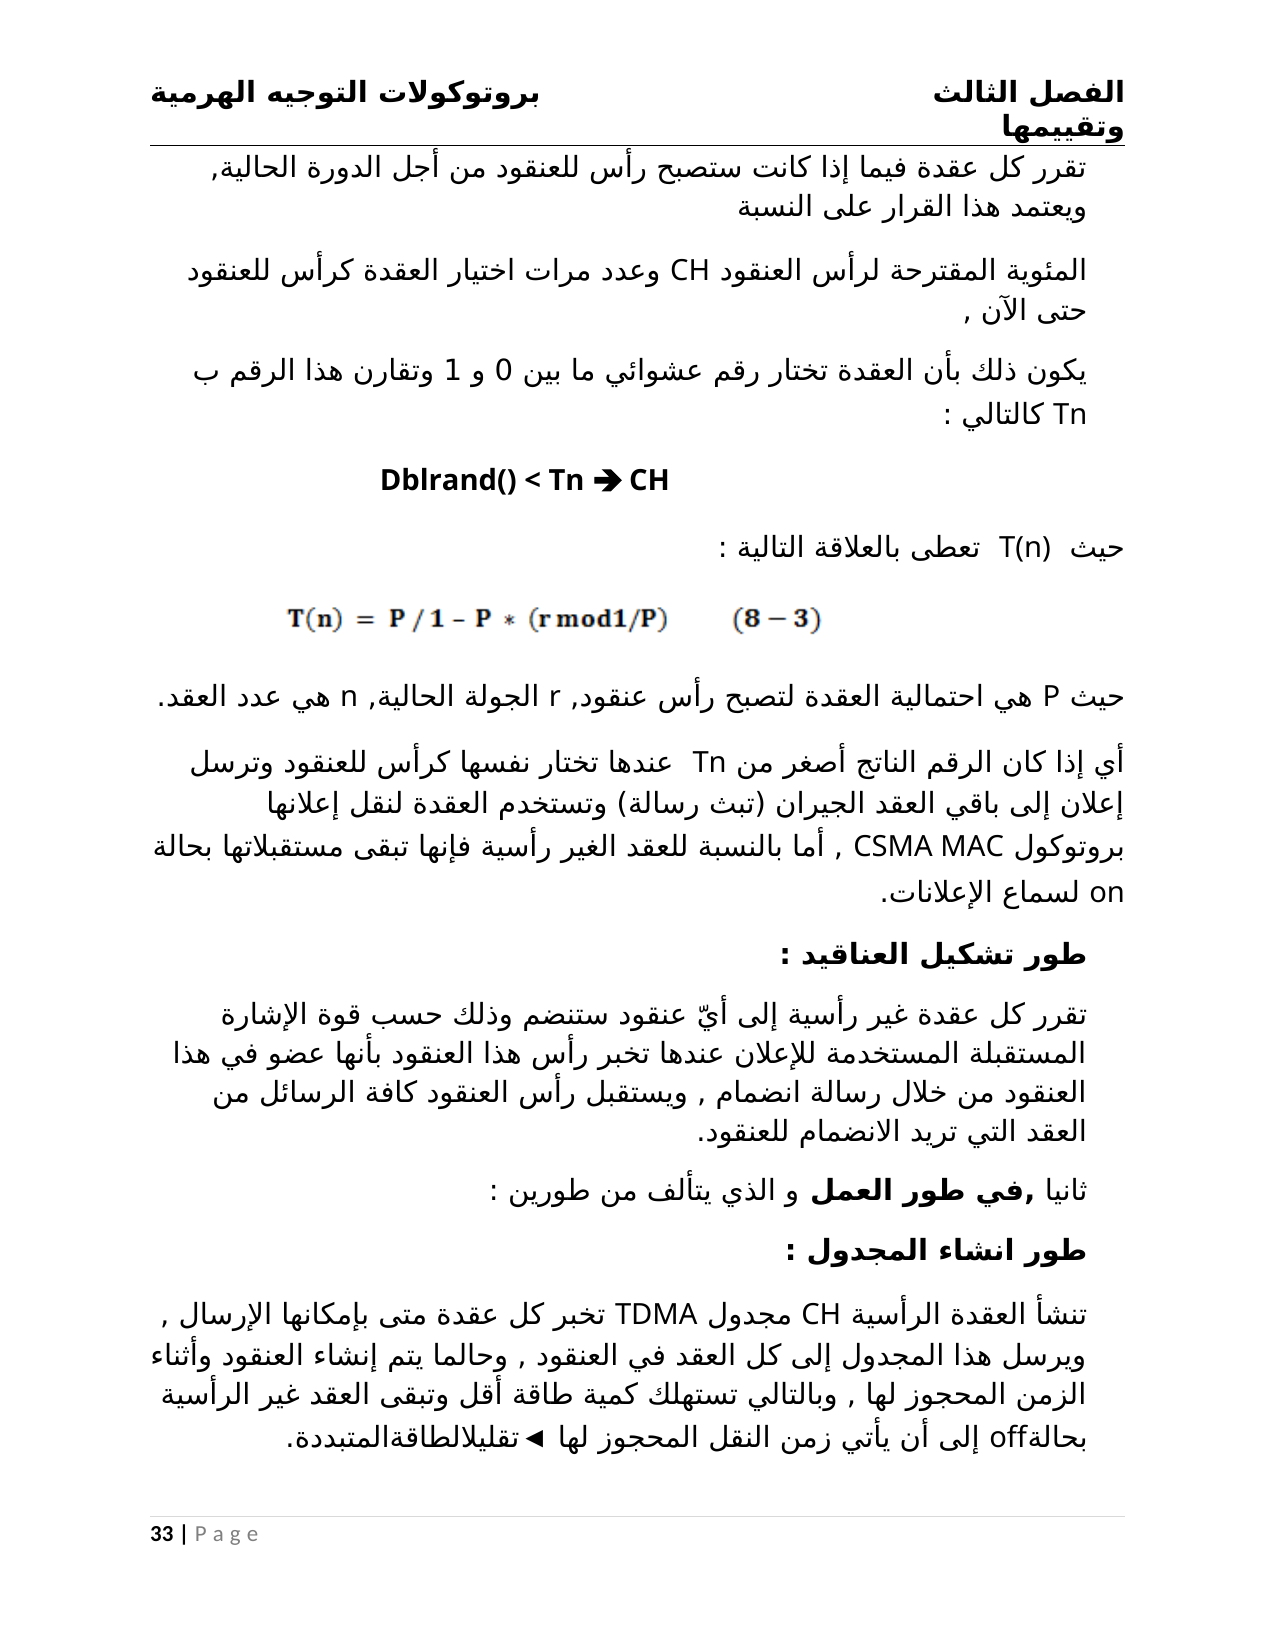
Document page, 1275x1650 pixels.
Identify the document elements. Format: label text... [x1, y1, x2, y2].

text Dblrand() < Tn CH [150, 459, 937, 499]
text طور تشكيل العناقيد : [150, 937, 1087, 971]
text تقرر كل عقدة فيما إذا كانت ستصبح رأس للعنقود من أجل الدورة الحالية, ويعتمد هذا القرار على النسبة [150, 150, 1087, 223]
text طور انشاء المجدول : [150, 1233, 1087, 1267]
text يكون ذلك بأن العقدة تختار رقم عشوائي ما بين 0 و 1 وتقارن هذا الرقم ب Tn كالتالي : [150, 353, 1087, 433]
text تنشأ العقدة الرأسية CH مجدول TDMA تخبر كل عقدة متى بإمكانها الإرسال , ويرسل هذا المجدول إلى كل العقد في العنقود , وحالما يتم إنشاء العنقود وأثناء الزمن المحجوز لها , وبالتالي تستهلك كمية طاقة أقل وتبقى العقد غير الرأسية بحالةoff إلى أن يأتي زمن النقل المحجوز لها ◄تقليلالطاقةالمتبددة. [150, 1293, 1087, 1456]
text حيث T(n) تعطى بالعلاقة التالية : [150, 526, 1125, 566]
text المئوية المقترحة لرأس العنقود CH وعدد مرات اختيار العقدة كرأس للعنقود حتى الآن , [150, 249, 1087, 327]
text أي إذا كان الرقم الناتج أصغر من Tn عندها تختار نفسها كرأس للعنقود وترسل إعلان إلى باقي العقد الجيران (تبث رسالة) وتستخدم العقدة لنقل إعلانها بروتوكول CSMA MAC , أما بالنسبة للعقد الغير رأسية فإنها تبقى مستقبلاتها بحالة on لسماع الإعلانات. [150, 742, 1125, 911]
text حيث P هي احتمالية العقدة لتصبح رأس عنقود, r الجولة الحالية, n هي عدد العقد. [150, 675, 1125, 715]
picture [282, 592, 825, 650]
text تقرر كل عقدة غير رأسية إلى أيّ عنقود ستنضم وذلك حسب قوة الإشارة المستقبلة المستخدمة للإعلان عندها تخبر رأس هذا العنقود بأنها عضو في هذا العنقود من خلال رسالة انضمام , ويستقبل رأس العنقود كافة الرسائل من العقد التي تريد الانضمام للعنقود. [150, 997, 1087, 1148]
text ثانيا ,في طور العمل و الذي يتألف من طورين : [150, 1174, 1087, 1208]
